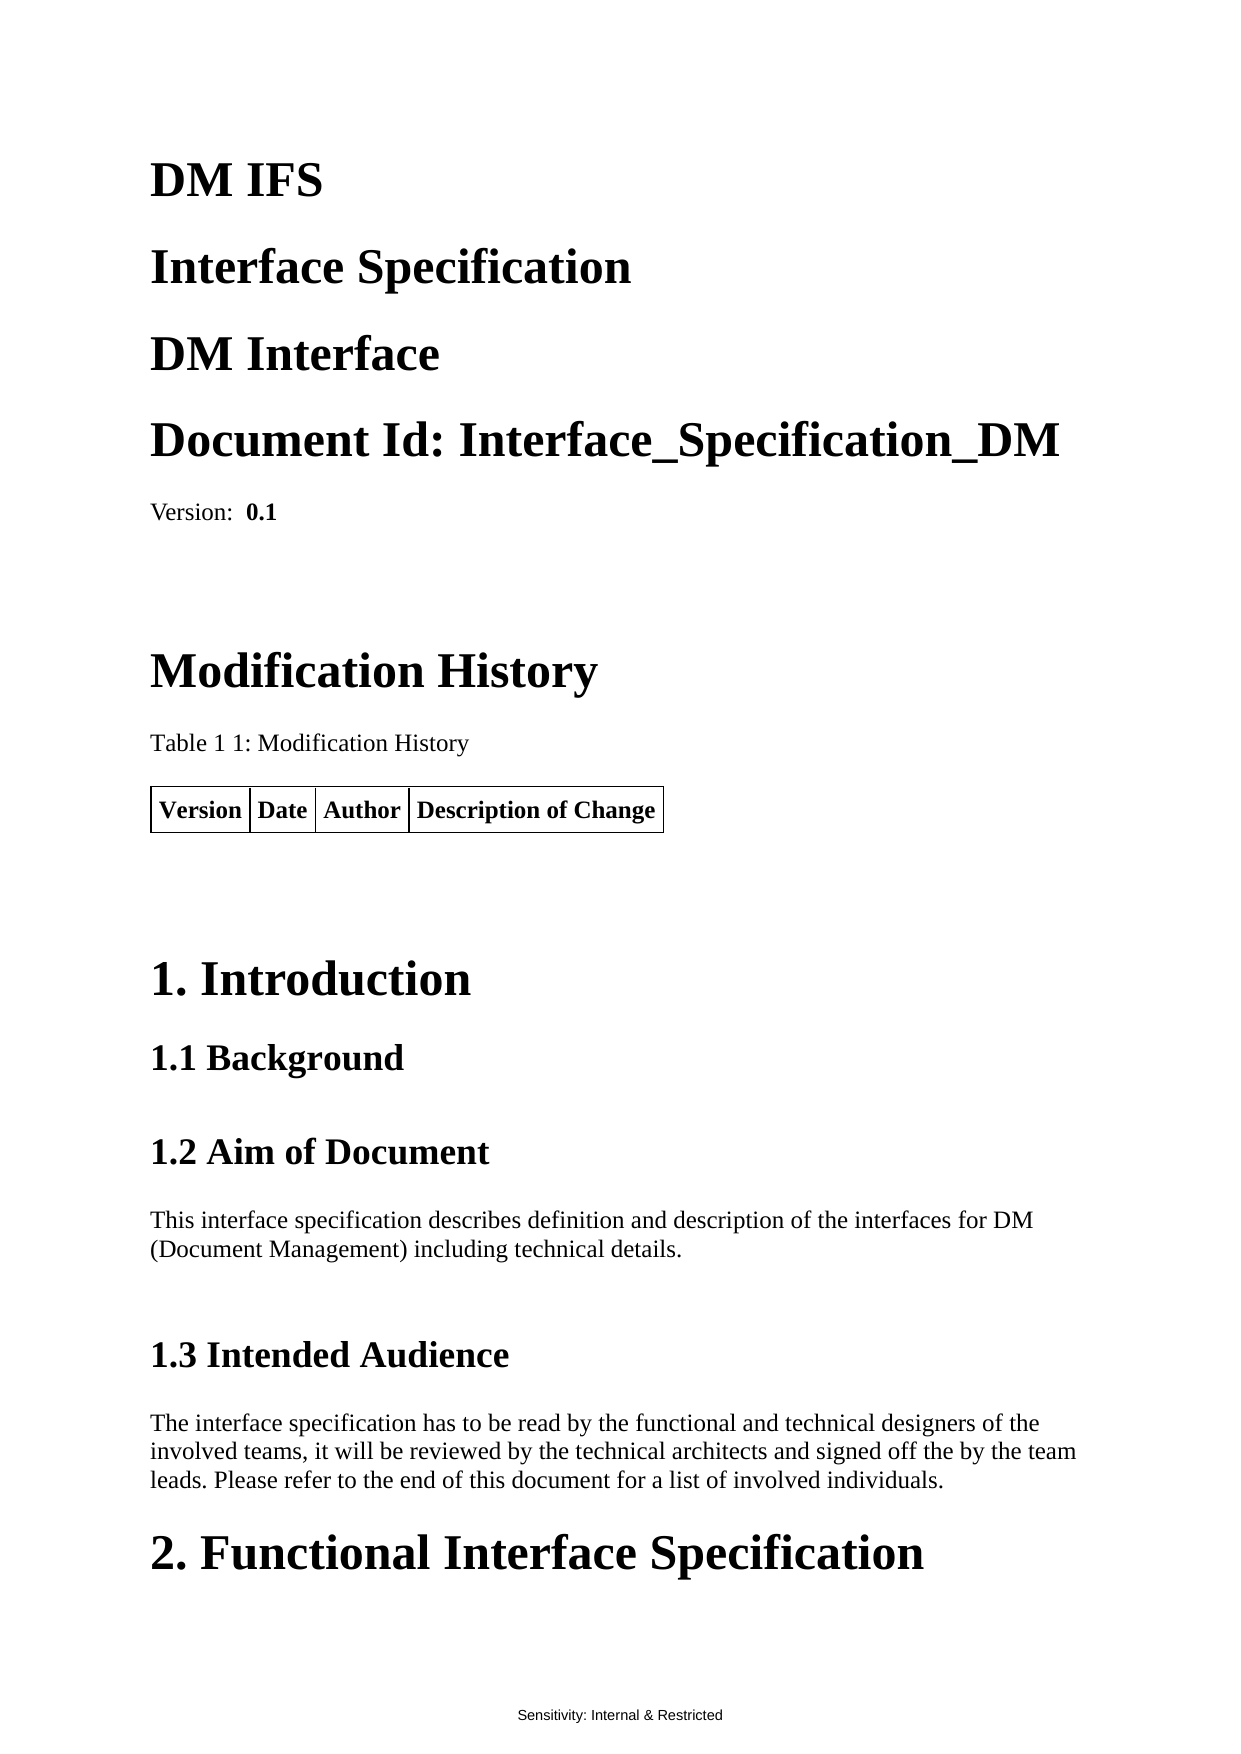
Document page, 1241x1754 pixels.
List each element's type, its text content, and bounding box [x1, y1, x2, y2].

subtitle DM IFS [150, 150, 1090, 207]
table_header Date [251, 787, 315, 832]
subtitle DM Interface [150, 323, 1090, 381]
table_header Description of Change [410, 787, 663, 832]
subtitle Modification History [150, 641, 1090, 699]
text Table 1 1: Modification History [150, 728, 1090, 757]
subtitle 1.2 Aim of Document [150, 1129, 1090, 1172]
table_header Version [152, 787, 250, 832]
text The interface specification has to be read by the functional and technical designers of the involved teams, it will be reviewed by the technical architects and signed off the by the team leads. Please refer to the end of this document for a list of involved individuals. [150, 1408, 1090, 1494]
subtitle Version: 0.1 [150, 497, 1090, 525]
subtitle 1. Introduction [150, 949, 1090, 1007]
subtitle 2. Functional Interface Specification [150, 1523, 1090, 1581]
text This interface specification describes definition and description of the interfaces for DM (Document Management) including technical details. [150, 1205, 1090, 1262]
subtitle Interface Specification [150, 237, 1090, 294]
subtitle Document Id: Interface_Specification_DM [150, 410, 1090, 467]
subtitle 1.1 Background [150, 1036, 1090, 1079]
table_header Author [316, 787, 409, 832]
subtitle 1.3 Intended Audience [150, 1292, 1090, 1375]
